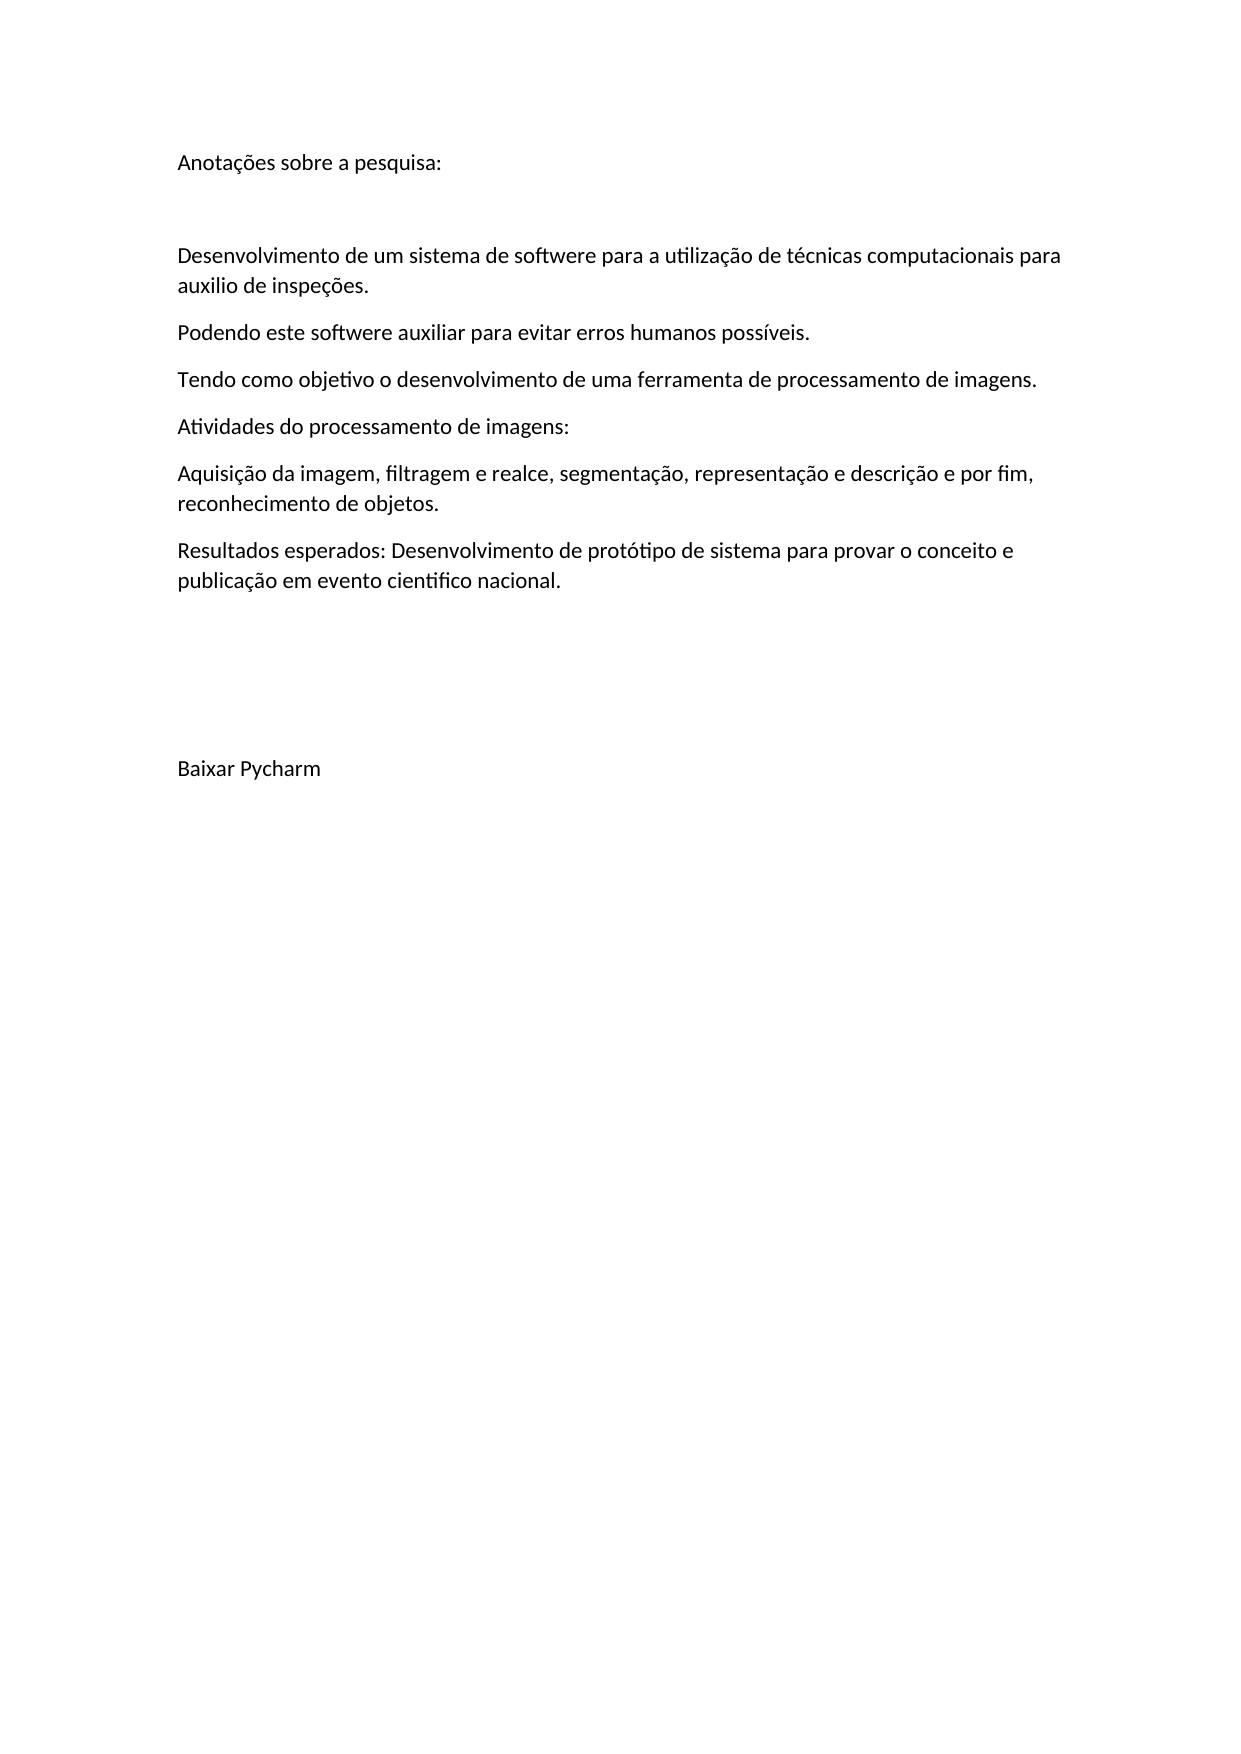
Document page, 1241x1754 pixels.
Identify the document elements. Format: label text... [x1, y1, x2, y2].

text Desenvolvimento de um sistema de softwere para a utilização de técnicas computacionais para auxilio de inspeções. [177, 241, 1063, 299]
text Atividades do processamento de imagens: [177, 412, 1063, 440]
text Tendo como objetivo o desenvolvimento de uma ferramenta de processamento de imagens. [177, 365, 1063, 393]
text Resultados esperados: Desenvolvimento de protótipo de sistema para provar o conceito e publicação em evento cientifico nacional. [177, 536, 1063, 594]
text Podendo este softwere auxiliar para evitar erros humanos possíveis. [177, 318, 1063, 346]
text Anotações sobre a pesquisa: [177, 148, 1063, 176]
text Baixar Pycharm [177, 754, 1063, 782]
text Aquisição da imagem, filtragem e realce, segmentação, representação e descrição e por fim, reconhecimento de objetos. [177, 459, 1063, 517]
